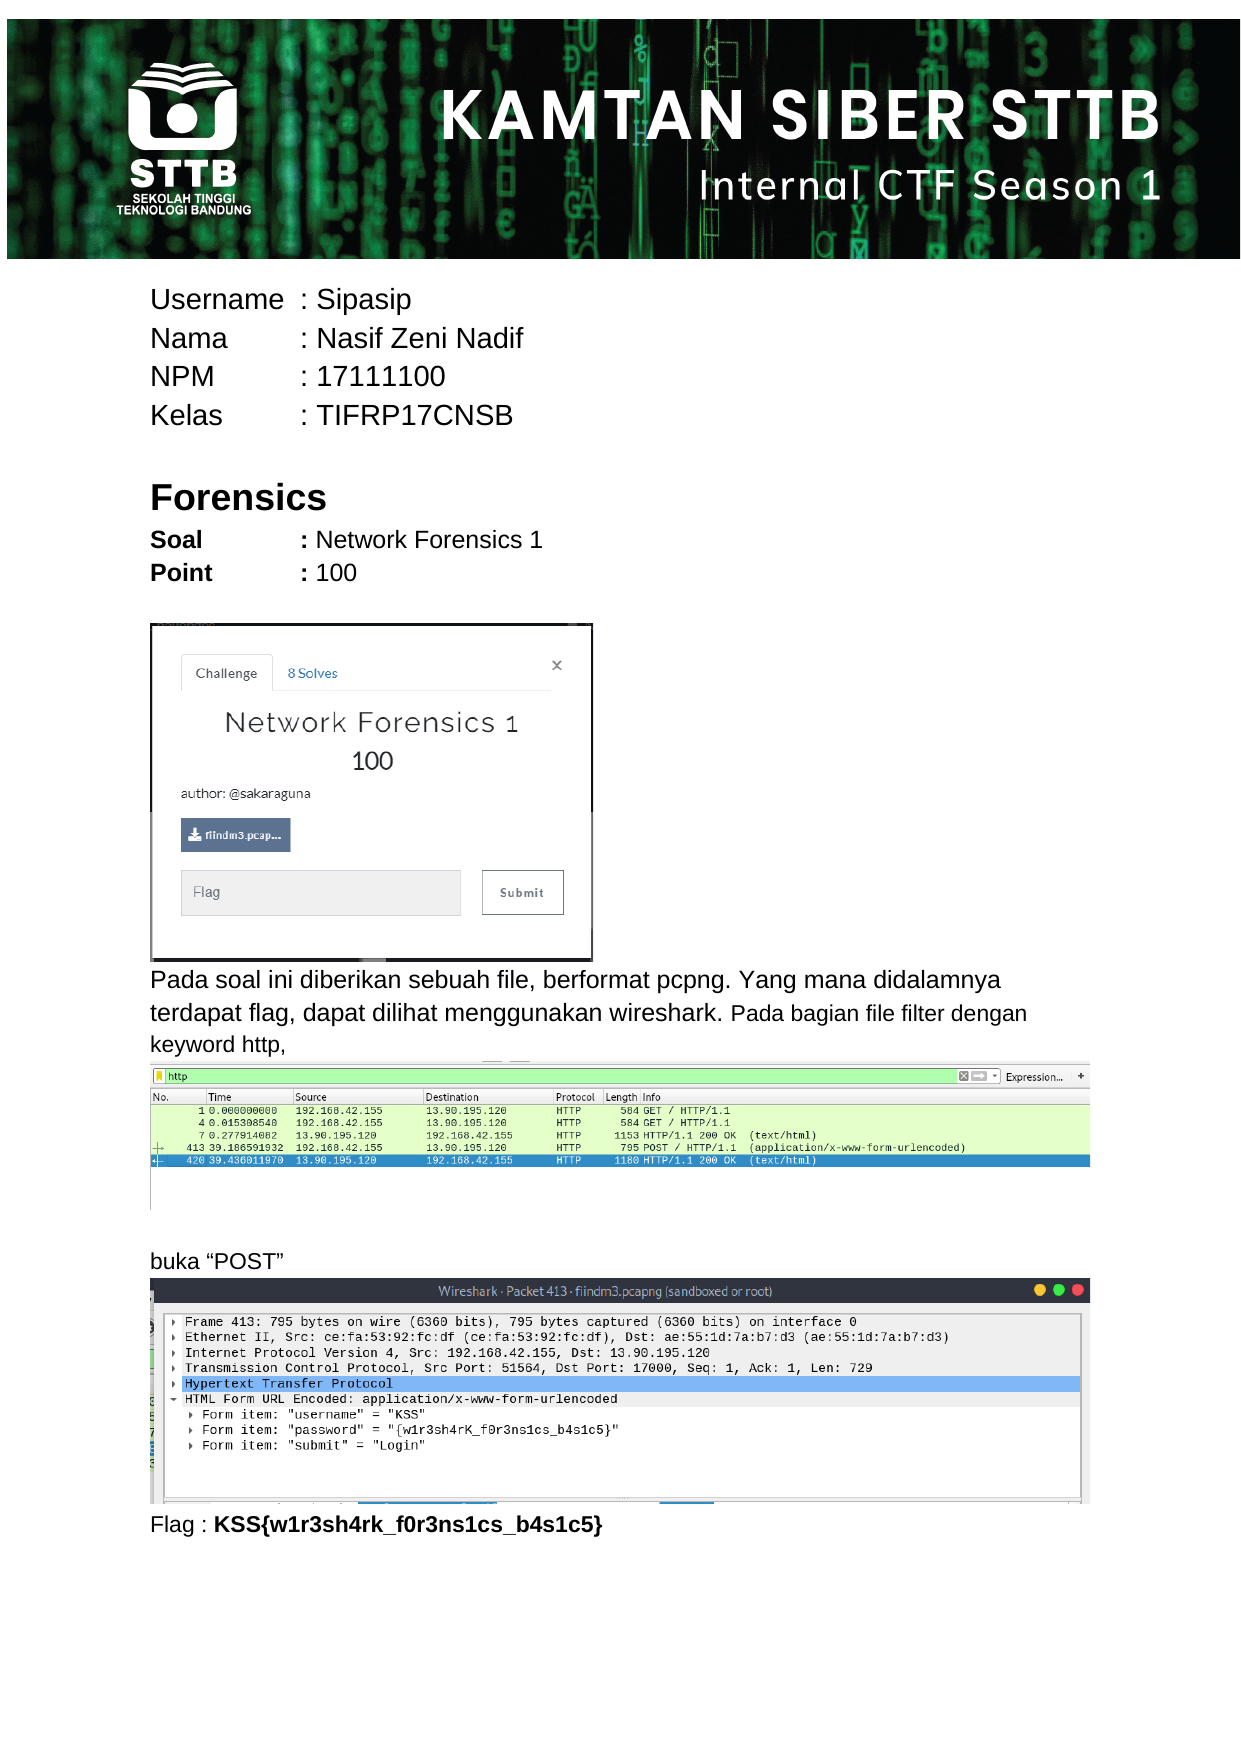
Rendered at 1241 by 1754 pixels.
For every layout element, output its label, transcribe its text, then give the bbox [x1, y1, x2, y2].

picture [150, 623, 594, 962]
text Forensics [150, 475, 1090, 518]
text Flag : KSS{w1r3sh4rk_f0r3ns1cs_b4s1c5} [150, 1504, 1090, 1538]
text Point : 100 [150, 558, 1090, 586]
picture [150, 1278, 1091, 1504]
picture [7, 18, 1241, 259]
text Nama : Nasif Zeni Nadif [150, 321, 1090, 354]
text NPM : 17111100 [150, 359, 1090, 393]
text buka “POST” [150, 1248, 1090, 1274]
text Soal : Network Forensics 1 [150, 524, 1090, 553]
text Username : Sipasip [150, 259, 1090, 316]
picture [150, 1061, 1091, 1210]
text Kelas : TIFRP17CNSB [150, 398, 1090, 431]
text Pada soal ini diberikan sebuah file, berformat pcpng. Yang mana didalamnya terdapat flag, dapat dilihat menggunakan wireshark. Pada bagian file filter dengan keyword http, [150, 965, 1090, 1057]
